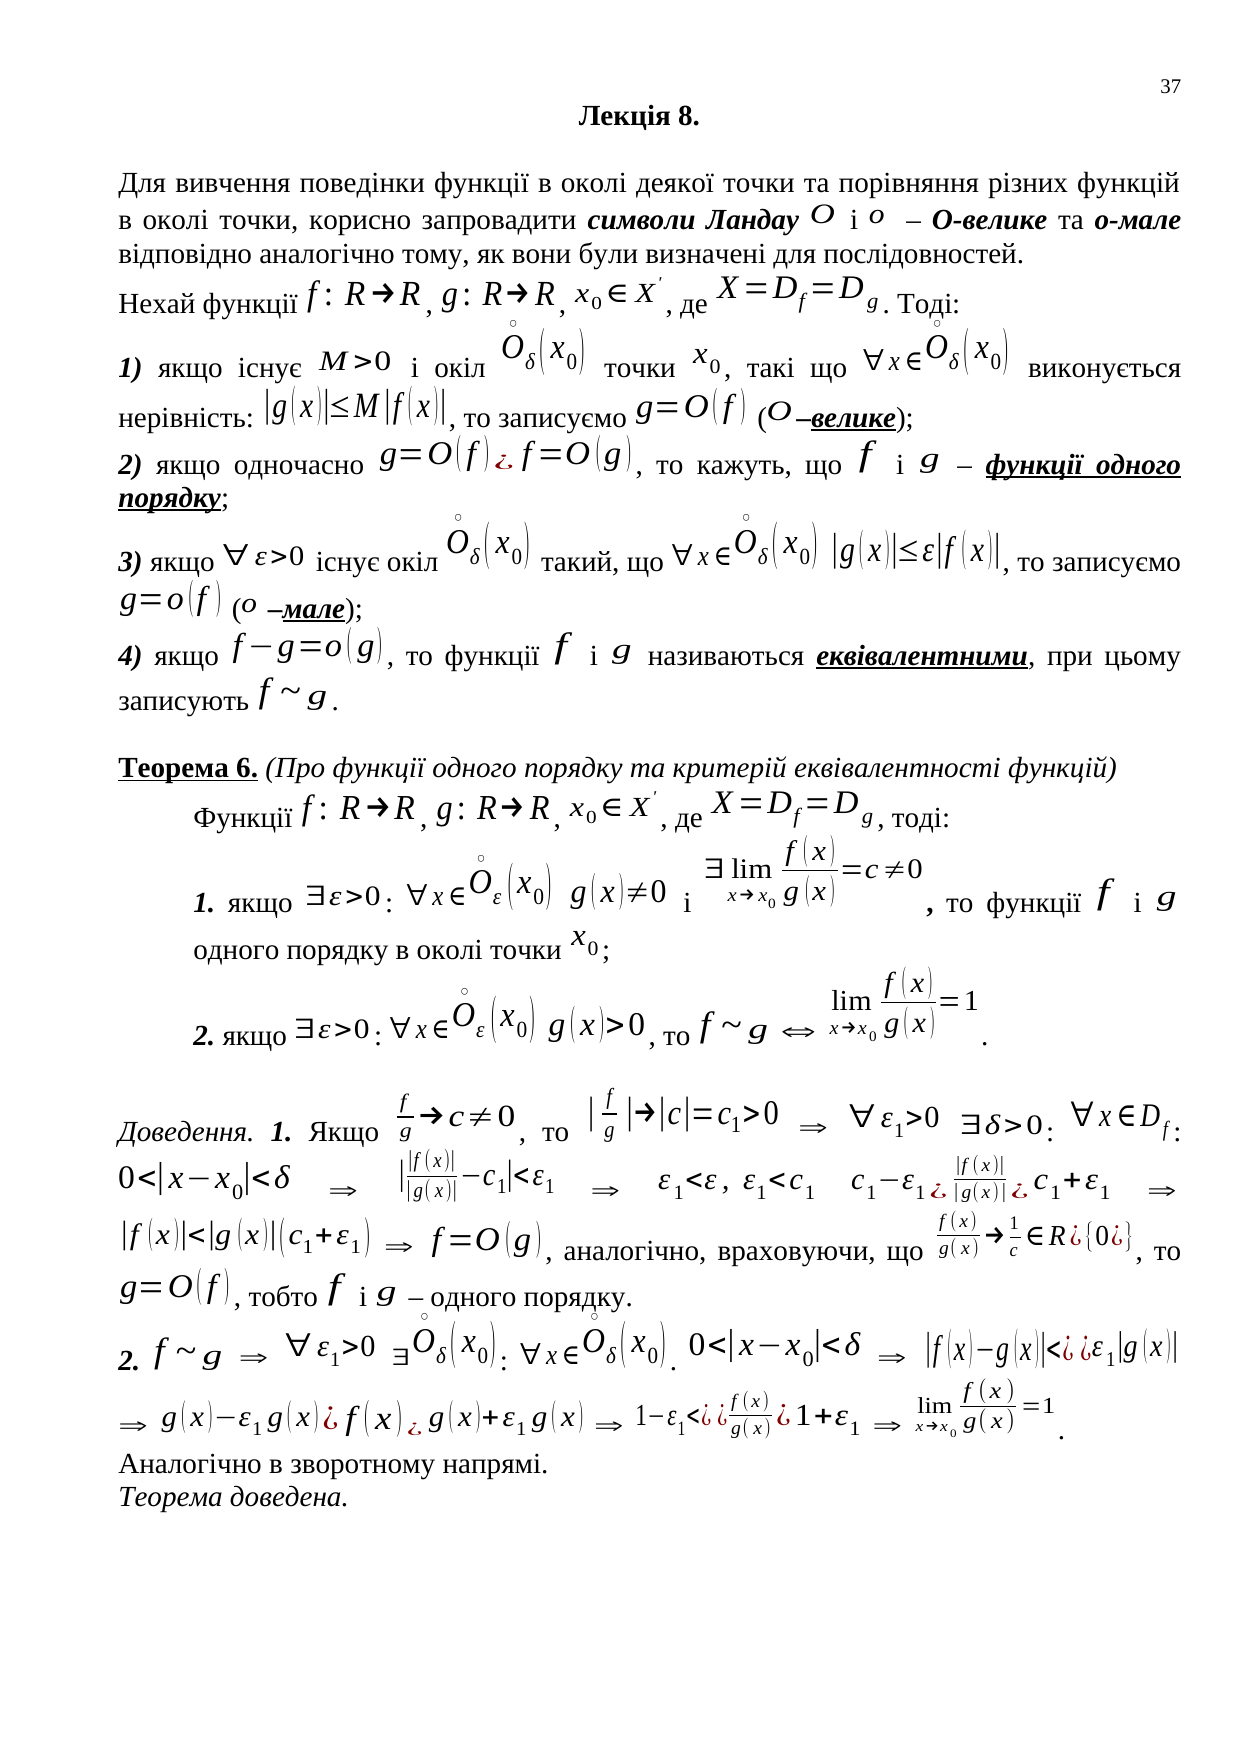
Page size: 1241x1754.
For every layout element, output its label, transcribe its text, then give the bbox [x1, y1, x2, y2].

text 4) якщо , то функції і називаються еквівалентними, при цьому записують . [118, 625, 1181, 717]
text 2. : . . [118, 1313, 1181, 1446]
text 1. якщо : і , то функції і одного порядку в околі точки ; [193, 834, 1181, 965]
text Нехай функції , , , де . Тоді: [118, 269, 1181, 319]
text Функції , , , де , тоді: [118, 784, 1181, 834]
text Доведення. 1. Якщо , то : : , аналогічно, враховуючи, що , то , тобто і – одного порядку. [118, 1085, 1181, 1313]
text Теорема доведена. [118, 1479, 1181, 1513]
text 2) якщо одночасно , то кажуть, що і – функції одного порядку; [118, 433, 1181, 514]
text 3) якщо існує окіл такий, що , то записуємо (–мале); [118, 514, 1181, 625]
text Лекція 8. [118, 98, 1181, 131]
text 2. якщо : , то . [193, 965, 1181, 1051]
text Аналогічно в зворотному напрямі. [118, 1446, 1181, 1479]
text 1) якщо існує і окіл точки , такі що виконується нерівність: , то записуємо (–велике); [118, 319, 1181, 433]
text Теорема 6. (Про функції одного порядку та критерій еквівалентності функцій) [118, 751, 1181, 784]
text Для вивчення поведінки функції в околі деякої точки та порівняння різних функцій в околі точки, корисно запровадити символи Ландау і – О-велике та о-мале відповідно аналогічно тому, як вони були визначені для послідовностей. [118, 165, 1181, 269]
